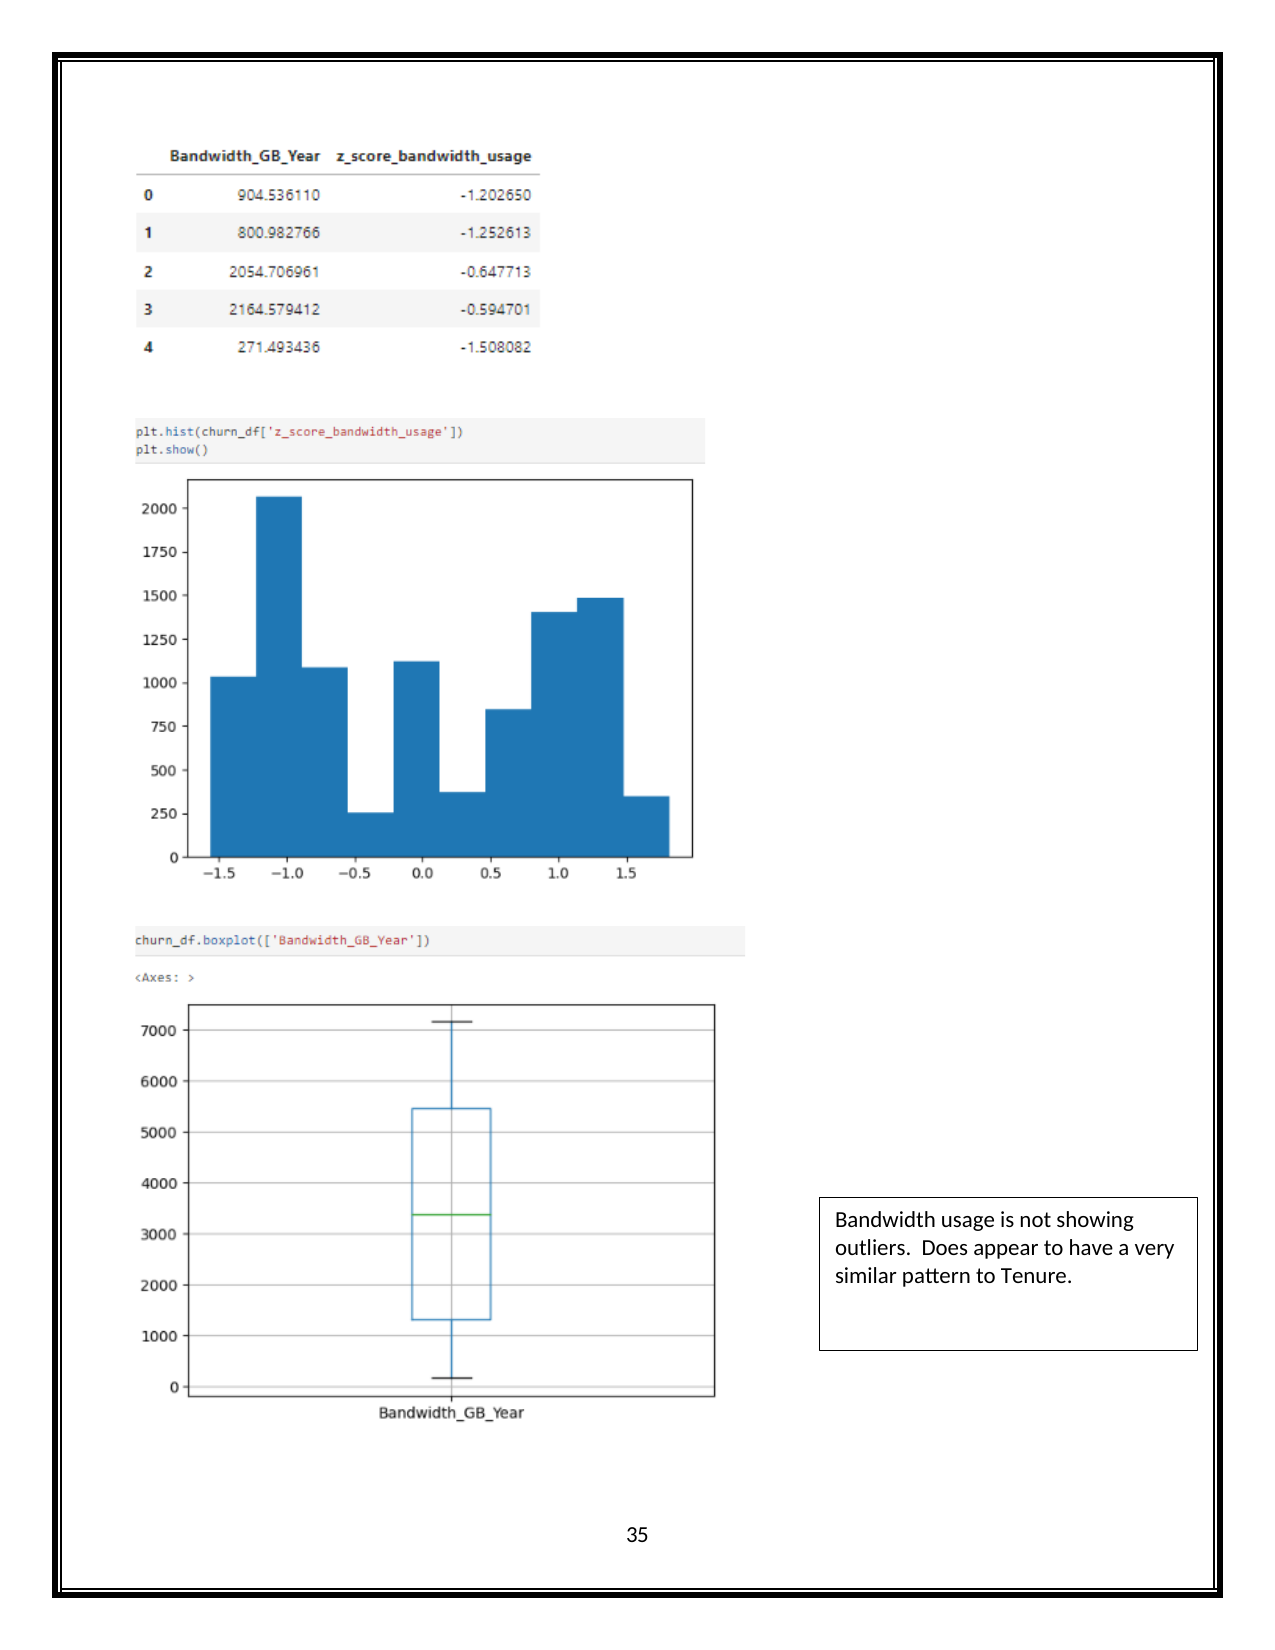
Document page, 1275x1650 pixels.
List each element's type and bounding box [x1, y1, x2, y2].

picture [135, 418, 706, 903]
picture [135, 926, 746, 1432]
picture [135, 141, 595, 395]
